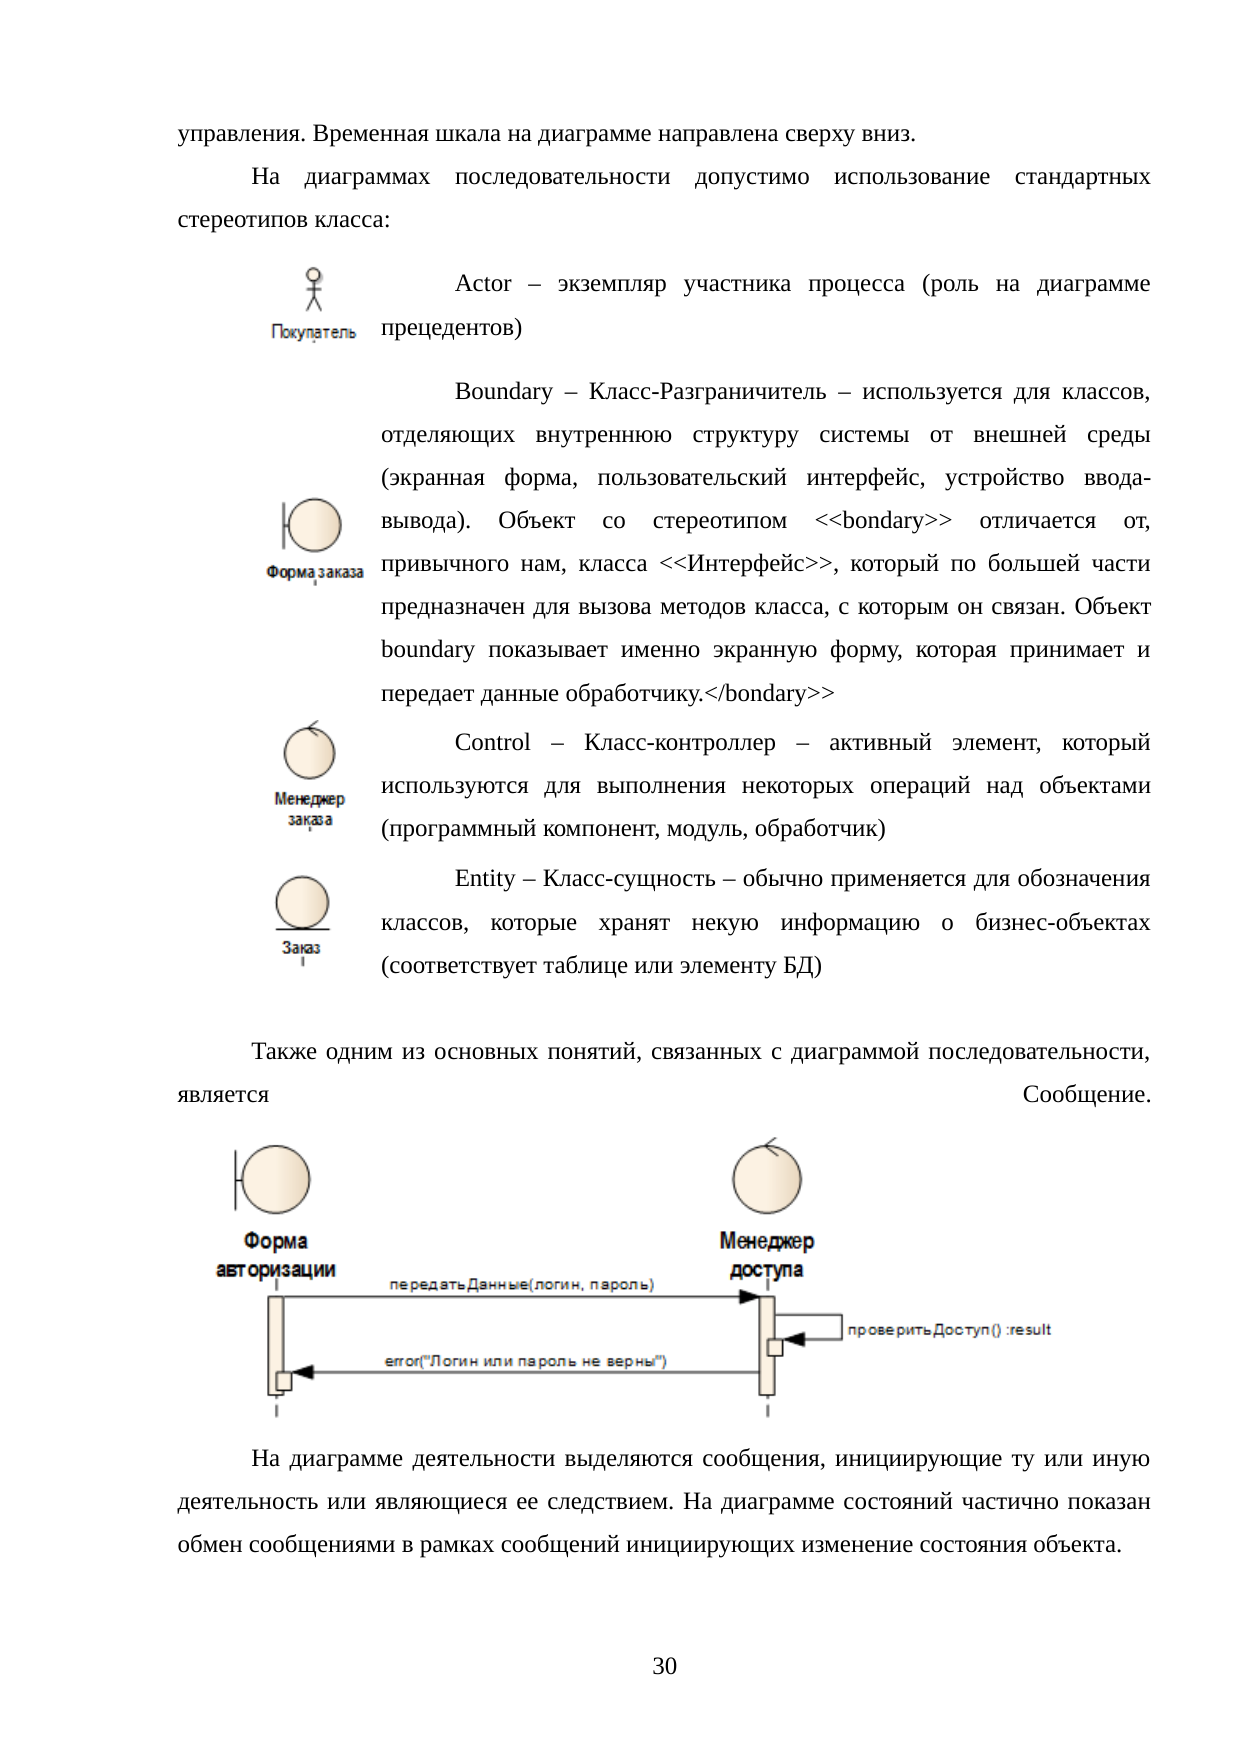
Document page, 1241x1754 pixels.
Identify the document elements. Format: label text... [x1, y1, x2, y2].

table_cell [177, 863, 381, 993]
text На диаграммах последовательности допустимо использование стандартных стереотипов класса: [177, 161, 1152, 233]
text На диаграмме деятельности выделяются сообщения, инициирующие ту или иную деятельность или являющиеся ее следствием. На диаграмме состояний частично показан обмен сообщениями в рамках сообщений инициирующих изменение состояния объекта. [177, 1443, 1152, 1558]
picture [251, 247, 365, 362]
table_cell [177, 721, 381, 863]
picture [251, 863, 347, 979]
picture [251, 485, 375, 597]
picture [251, 720, 358, 849]
table_cell Control – Класс-контроллер – активный элемент, который используются для выполнения некоторых операций над объектами (программный компонент, модуль, обработчик) [381, 721, 1152, 863]
table_header [177, 248, 381, 376]
table_cell Boundary – Класс-Разграничитель – используется для классов, отделяющих внутреннюю структуру системы от внешней среды (экранная форма, пользовательский интерфейс, устройство ввода-вывода). Объект со стереотипом <<bondary>> отличается от, привычного нам, класса <<Интерфейс>>, который по большей части предназначен для вызова методов класса, с которым он связан. Объект boundary показывает именно экранную форму, которая принимает и передает данные обработчику.</bondary>> [381, 376, 1152, 721]
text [177, 118, 1152, 147]
table_cell Entity – Класс-сущность – обычно применяется для обозначения классов, которые хранят некую информацию о бизнес-объектах (соответствует таблице или элементу БД) [381, 863, 1152, 993]
table_cell [177, 376, 381, 721]
picture [177, 1122, 1073, 1429]
table_header Actor – экземпляр участника процесса (роль на диаграмме прецедентов) [381, 248, 1152, 376]
